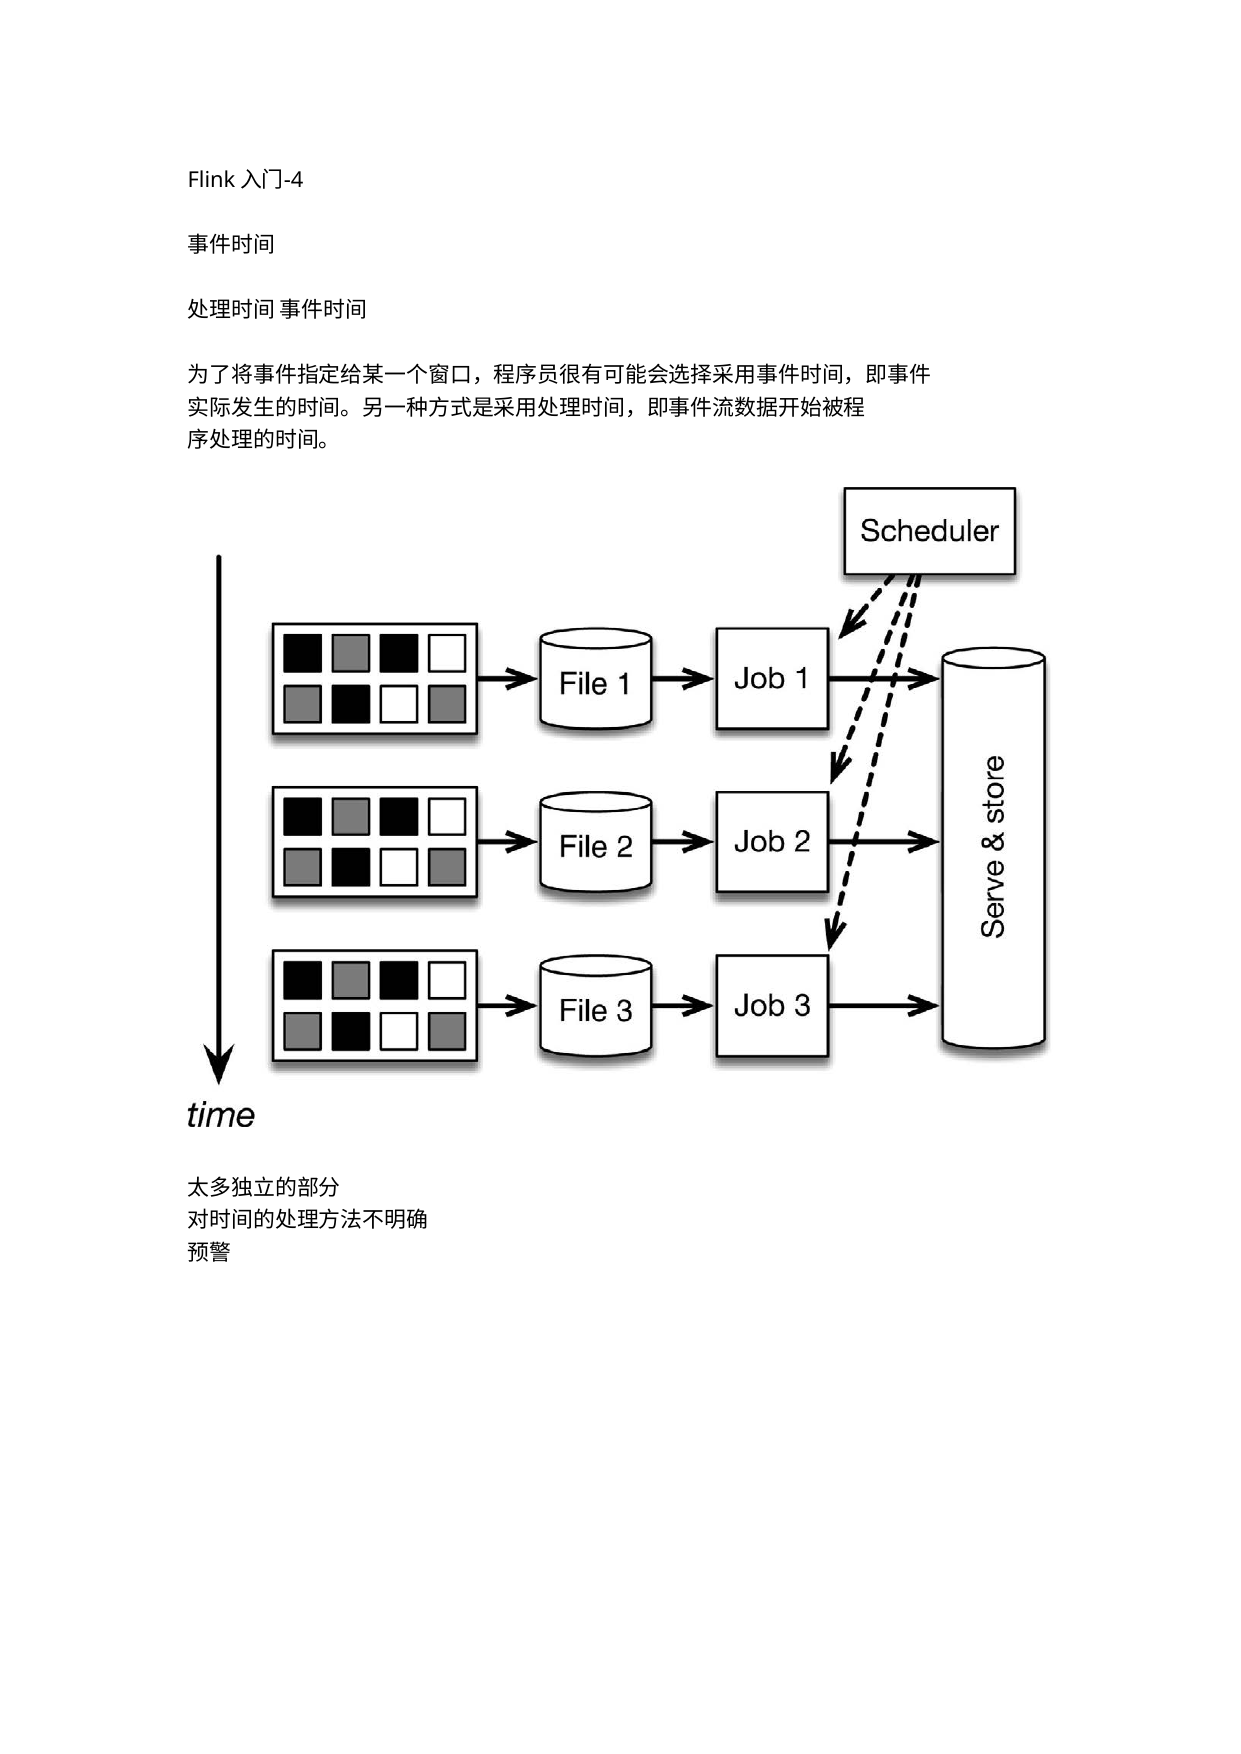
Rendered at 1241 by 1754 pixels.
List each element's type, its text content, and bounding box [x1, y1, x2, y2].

text 对时间的处理方法不明确 [187, 1202, 1053, 1234]
text 预警 [187, 1234, 1053, 1267]
text Flink入门-4 [187, 162, 1053, 194]
text 序处理的时间。 [187, 422, 1053, 454]
text 为了将事件指定给某一个窗口，程序员很有可能会选择采用事件时间，即事件 [187, 357, 1053, 389]
text 实际发生的时间。另一种方式是采用处理时间，即事件流数据开始被程 [187, 389, 1053, 422]
picture [187, 487, 1053, 1127]
text 处理时间 事件时间 [187, 292, 1053, 324]
text 事件时间 [187, 227, 1053, 259]
text 太多独立的部分 [187, 1169, 1053, 1202]
